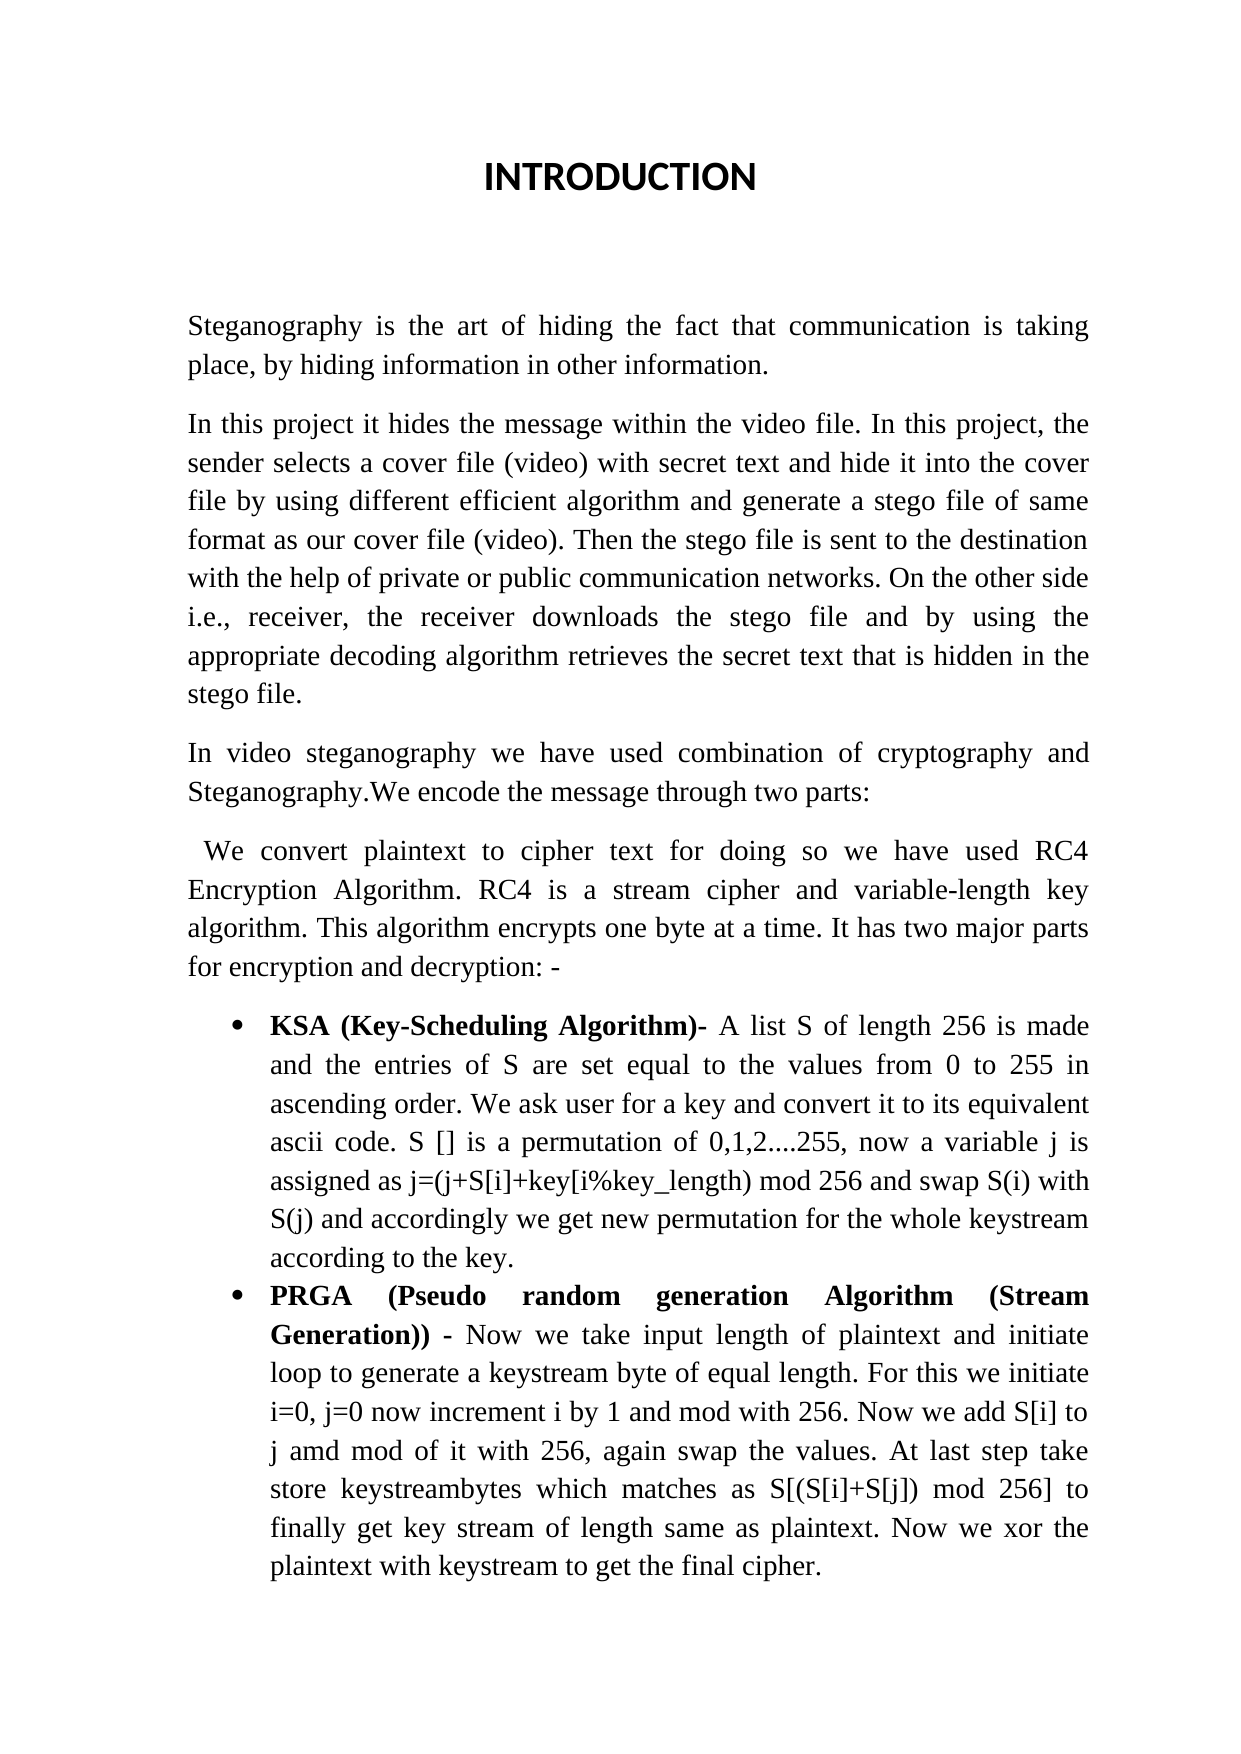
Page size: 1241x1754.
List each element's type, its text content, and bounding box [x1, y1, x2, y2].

text In this project it hides the message within the video file. In this project, the sender selects a cover file (video) with secret text and hide it into the cover file by using different efficient algorithm and generate a stego file of same format as our cover file (video). Then the stego file is sent to the destination with the help of private or public communication networks. On the other side i.e., receiver, the receiver downloads the stego file and by using the appropriate decoding algorithm retrieves the secret text that is hidden in the stego file. [187, 406, 1090, 710]
list PRGA (Pseudo random generation Algorithm (Stream Generation)) - Now we take input length of plaintext and initiate loop to generate a keystream byte of equal length. For this we initiate i=0, j=0 now increment i by 1 and mod with 256. Now we add S[i] to j amd mod of it with 256, again swap the values. At last step take store keystreambytes which matches as S[(S[i]+S[j]) mod 256] to finally get key stream of length same as plaintext. Now we xor the plaintext with keystream to get the final cipher. [232, 1278, 1090, 1582]
text Steganography is the art of hiding the fact that communication is taking place, by hiding information in other information. [187, 308, 1090, 381]
text In video steganography we have used combination of cryptography and Steganography.We encode the message through two parts: [187, 736, 1090, 808]
list KSA (Key-Scheduling Algorithm)- A list S of length 256 is made and the entries of S are set equal to the values from 0 to 255 in ascending order. We ask user for a key and convert it to its equivalent ascii code. S [] is a permutation of 0,1,2....255, now a variable j is assigned as j=(j+S[i]+key[i%key_length) mod 256 and swap S(i) with S(j) and accordingly we get new permutation for the whole keystream according to the key. [232, 1008, 1090, 1273]
text INTRODUCTION [150, 150, 1090, 201]
text We convert plaintext to cipher text for doing so we have used RC4 Encryption Algorithm. RC4 is a stream cipher and variable-length key algorithm. This algorithm encrypts one byte at a time. It has two major parts for encryption and decryption: - [187, 833, 1090, 983]
